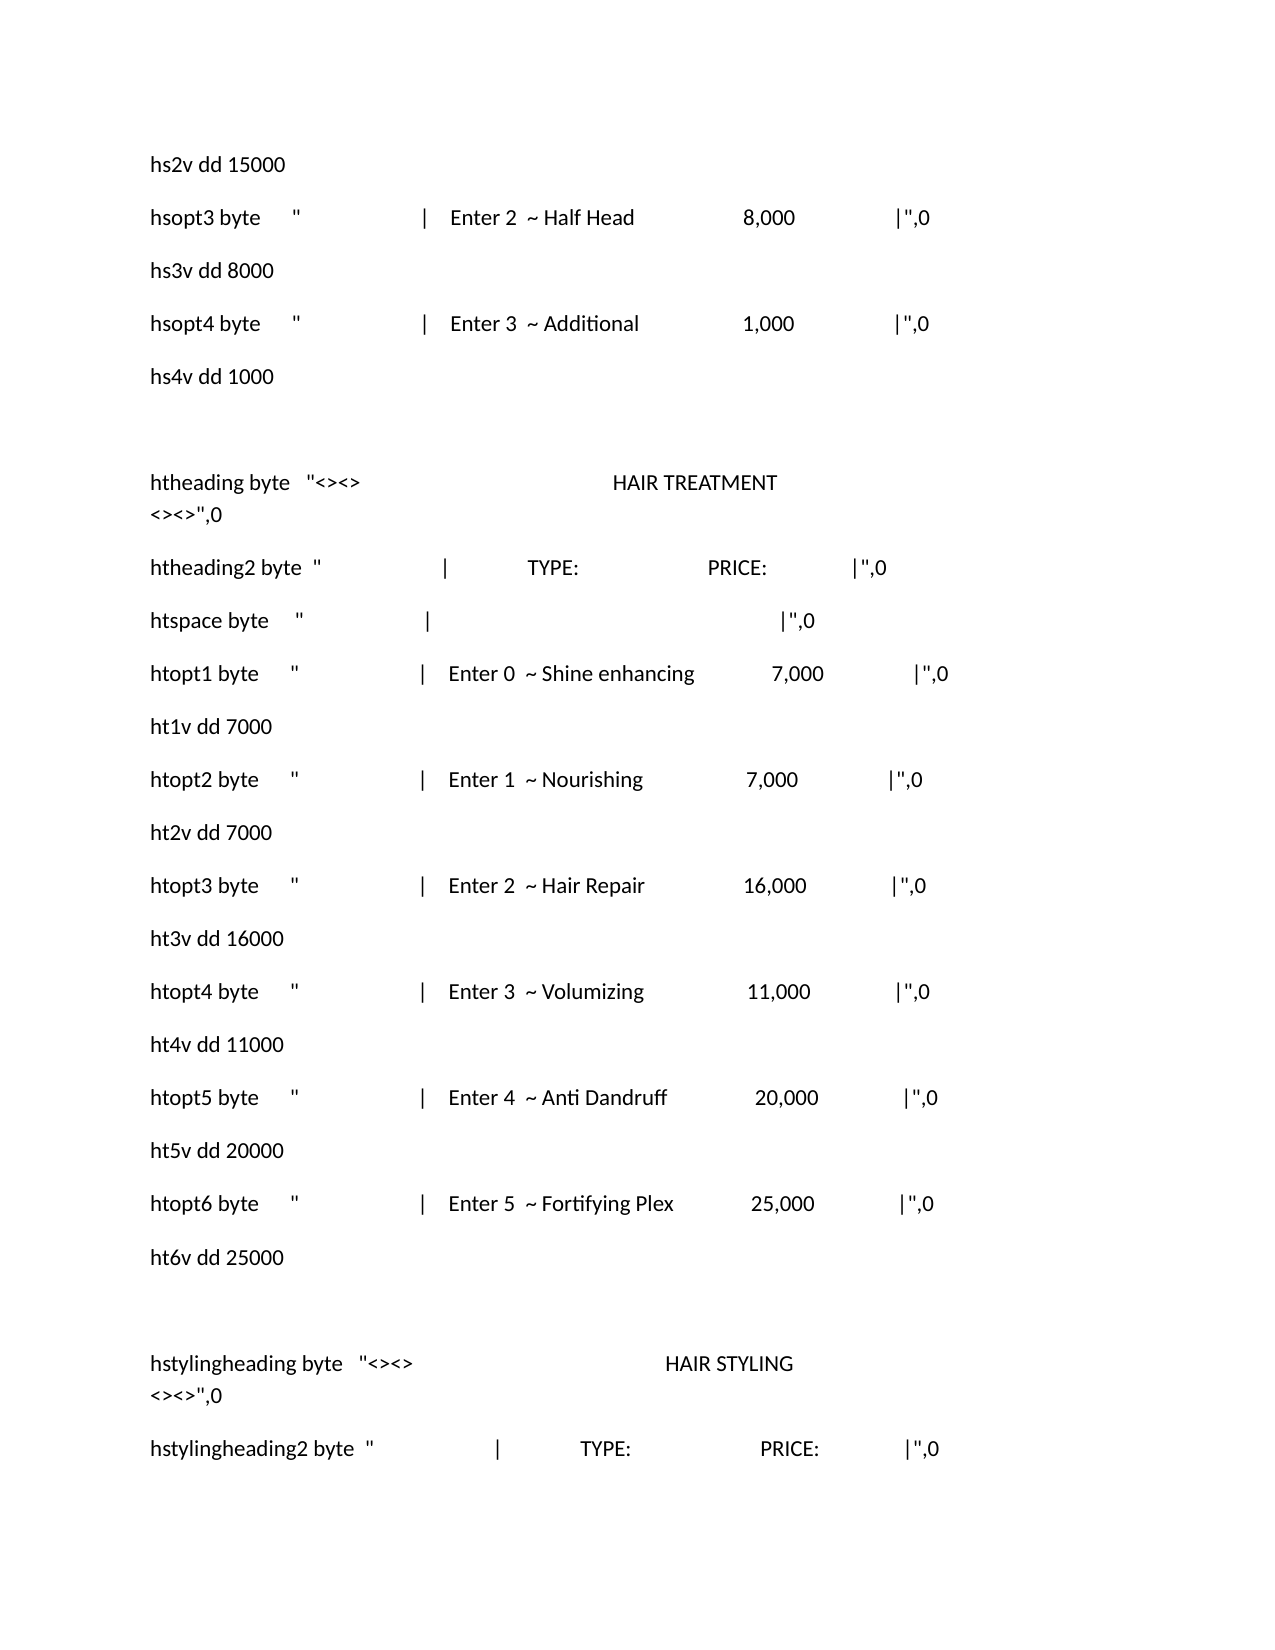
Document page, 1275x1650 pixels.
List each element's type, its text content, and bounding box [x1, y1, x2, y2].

text ht4v dd 11000 [150, 1031, 1125, 1058]
text htopt1 byte " | Enter 0 ~ Shine enhancing 7,000 |",0 [150, 659, 1125, 687]
text hsopt4 byte " | Enter 3 ~ Additional 1,000 |",0 [150, 309, 1125, 337]
text hsopt3 byte " | Enter 2 ~ Half Head 8,000 |",0 [150, 203, 1125, 231]
text ht1v dd 7000 [150, 712, 1125, 740]
text hs2v dd 15000 [150, 150, 1125, 178]
text htopt3 byte " | Enter 2 ~ Hair Repair 16,000 |",0 [150, 871, 1125, 899]
text htopt5 byte " | Enter 4 ~ Anti Dandruff 20,000 |",0 [150, 1083, 1125, 1112]
text hstylingheading byte "<><> HAIR STYLING <><>",0 [150, 1349, 1125, 1409]
text hs3v dd 8000 [150, 256, 1125, 284]
text htopt2 byte " | Enter 1 ~ Nourishing 7,000 |",0 [150, 765, 1125, 793]
text ht5v dd 20000 [150, 1137, 1125, 1164]
text htheading byte "<><> HAIR TREATMENT <><>",0 [150, 468, 1125, 528]
text hs4v dd 1000 [150, 362, 1125, 390]
text htspace byte " | |",0 [150, 606, 1125, 634]
text ht3v dd 16000 [150, 924, 1125, 952]
text ht2v dd 7000 [150, 818, 1125, 846]
text htopt4 byte " | Enter 3 ~ Volumizing 11,000 |",0 [150, 977, 1125, 1006]
text htopt6 byte " | Enter 5 ~ Fortifying Plex 25,000 |",0 [150, 1189, 1125, 1218]
text hstylingheading2 byte " | TYPE: PRICE: |",0 [150, 1434, 1125, 1462]
text htheading2 byte " | TYPE: PRICE: |",0 [150, 553, 1125, 581]
text ht6v dd 25000 [150, 1243, 1125, 1271]
